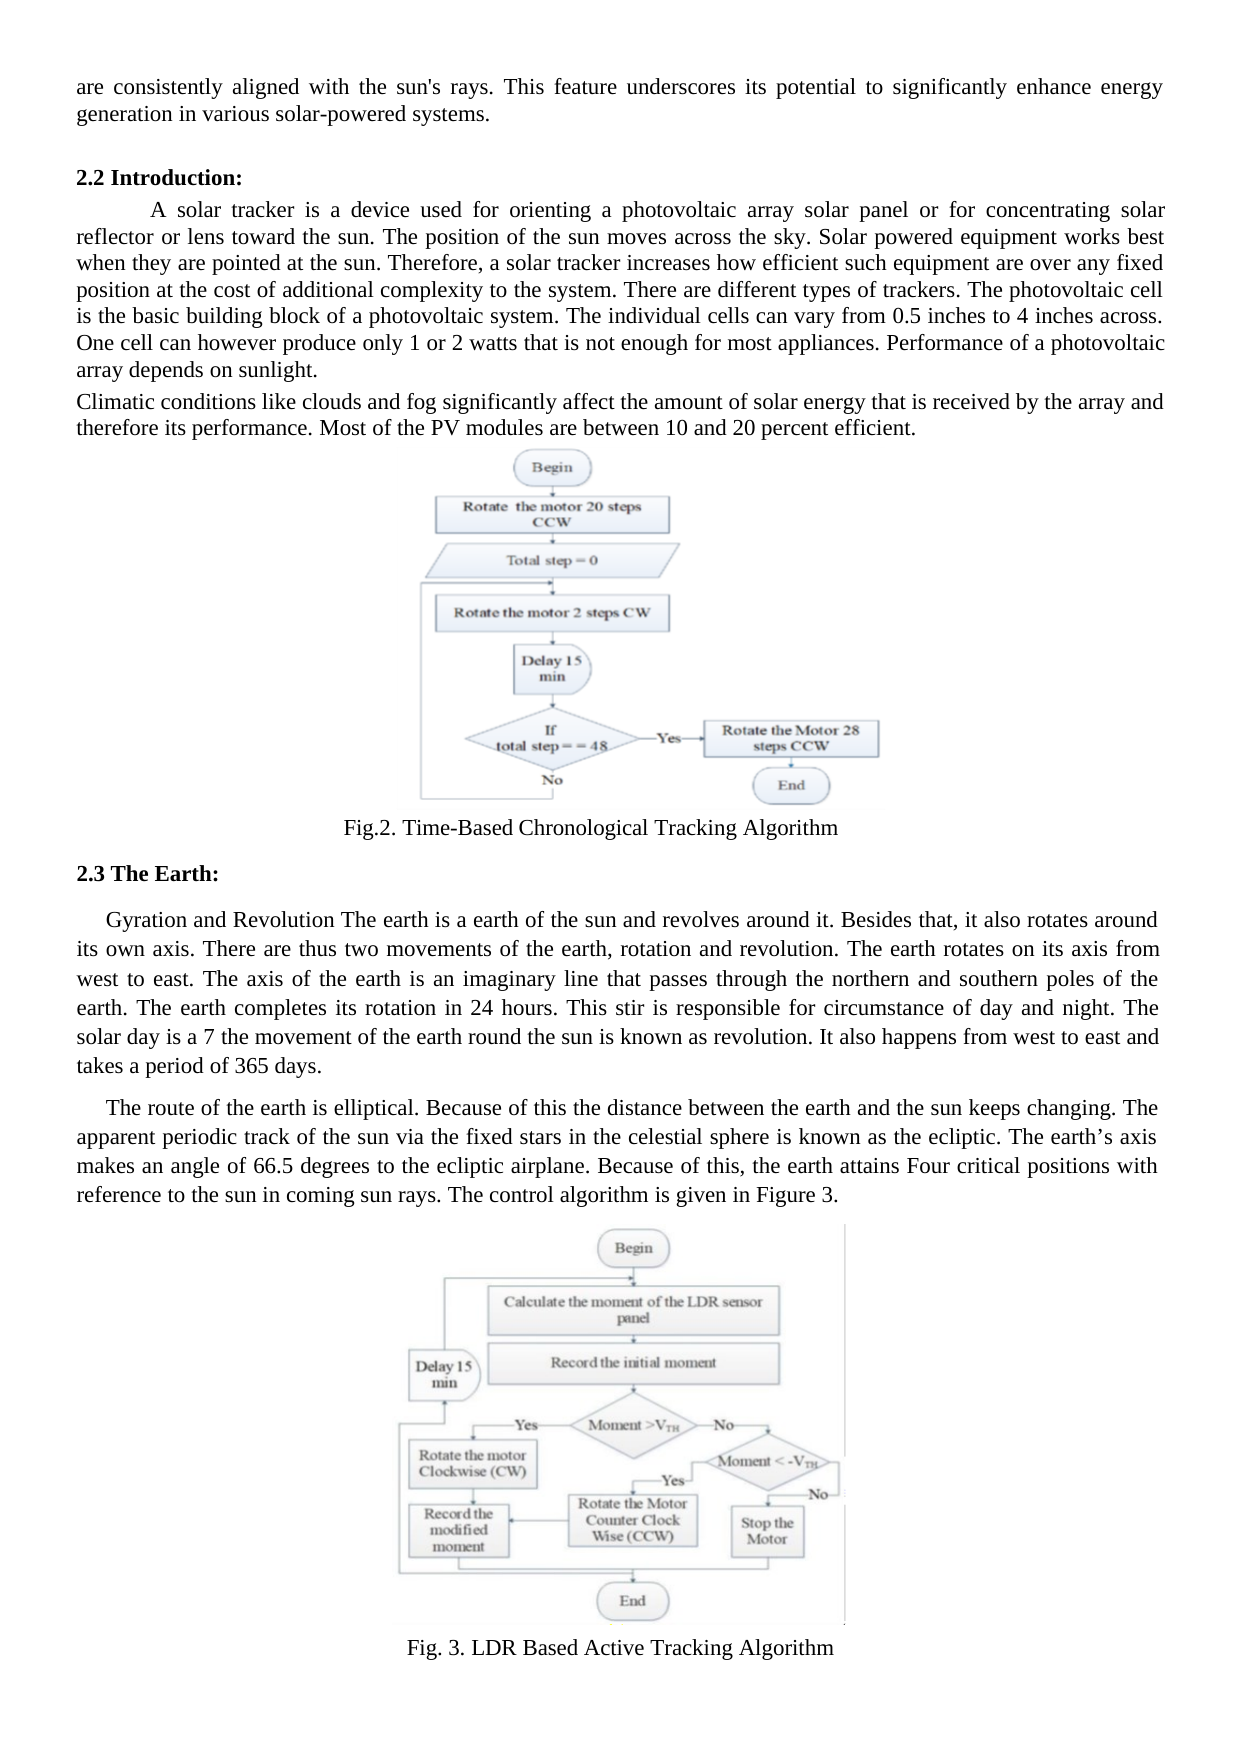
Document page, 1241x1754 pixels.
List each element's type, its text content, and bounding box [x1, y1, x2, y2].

subtitle The Earth: [76, 860, 1178, 886]
picture [391, 1224, 846, 1625]
picture [396, 447, 886, 810]
text The route of the earth is elliptical. Because of this the distance between the earth and the sun keeps changing. The apparent periodic track of the sun via the fixed stars in the celestial sphere is known as the ecliptic. The earth’s axis makes an angle of 66.5 degrees to the ecliptic airplane. Because of this, the earth attains Four critical positions with reference to the sun in coming sun rays. The control algorithm is given in Figure 3. [76, 1094, 1160, 1208]
text are consistently aligned with the sun's rays. This feature underscores its potential to significantly enhance energy generation in various solar-powered systems. [76, 73, 1165, 126]
subtitle Introduction: [76, 164, 1178, 190]
text A solar tracker is a device used for orienting a photovoltaic array solar panel or for concentrating solar reflector or lens toward the sun. The position of the sun moves across the sky. Solar powered equipment works best when they are pointed at the sun. Therefore, a solar tracker increases how efficient such equipment are over any fixed position at the cost of additional complexity to the system. There are different types of trackers. The photovoltaic cell is the basic building block of a photovoltaic system. The individual cells can vary from 0.5 inches to 4 inches across. One cell can however produce only 1 or 2 watts that is not enough for most appliances. Performance of a photovoltaic array depends on sunlight. [76, 196, 1166, 382]
text Climatic conditions like clouds and fog significantly affect the amount of solar energy that is received by the array and therefore its performance. Most of the PV modules are between 10 and 20 percent efficient. [76, 388, 1166, 441]
text Gyration and Revolution The earth is a earth of the sun and revolves around it. Besides that, it also rotates around its own axis. There are thus two movements of the earth, rotation and revolution. The earth rotates on its axis from west to east. The axis of the earth is an imaginary line that passes through the northern and southern poles of the earth. The earth completes its rotation in 24 hours. This stir is responsible for circumstance of day and night. The solar day is a 7 the movement of the earth round the sun is known as revolution. It also happens from west to east and takes a period of 365 days. [76, 906, 1161, 1078]
